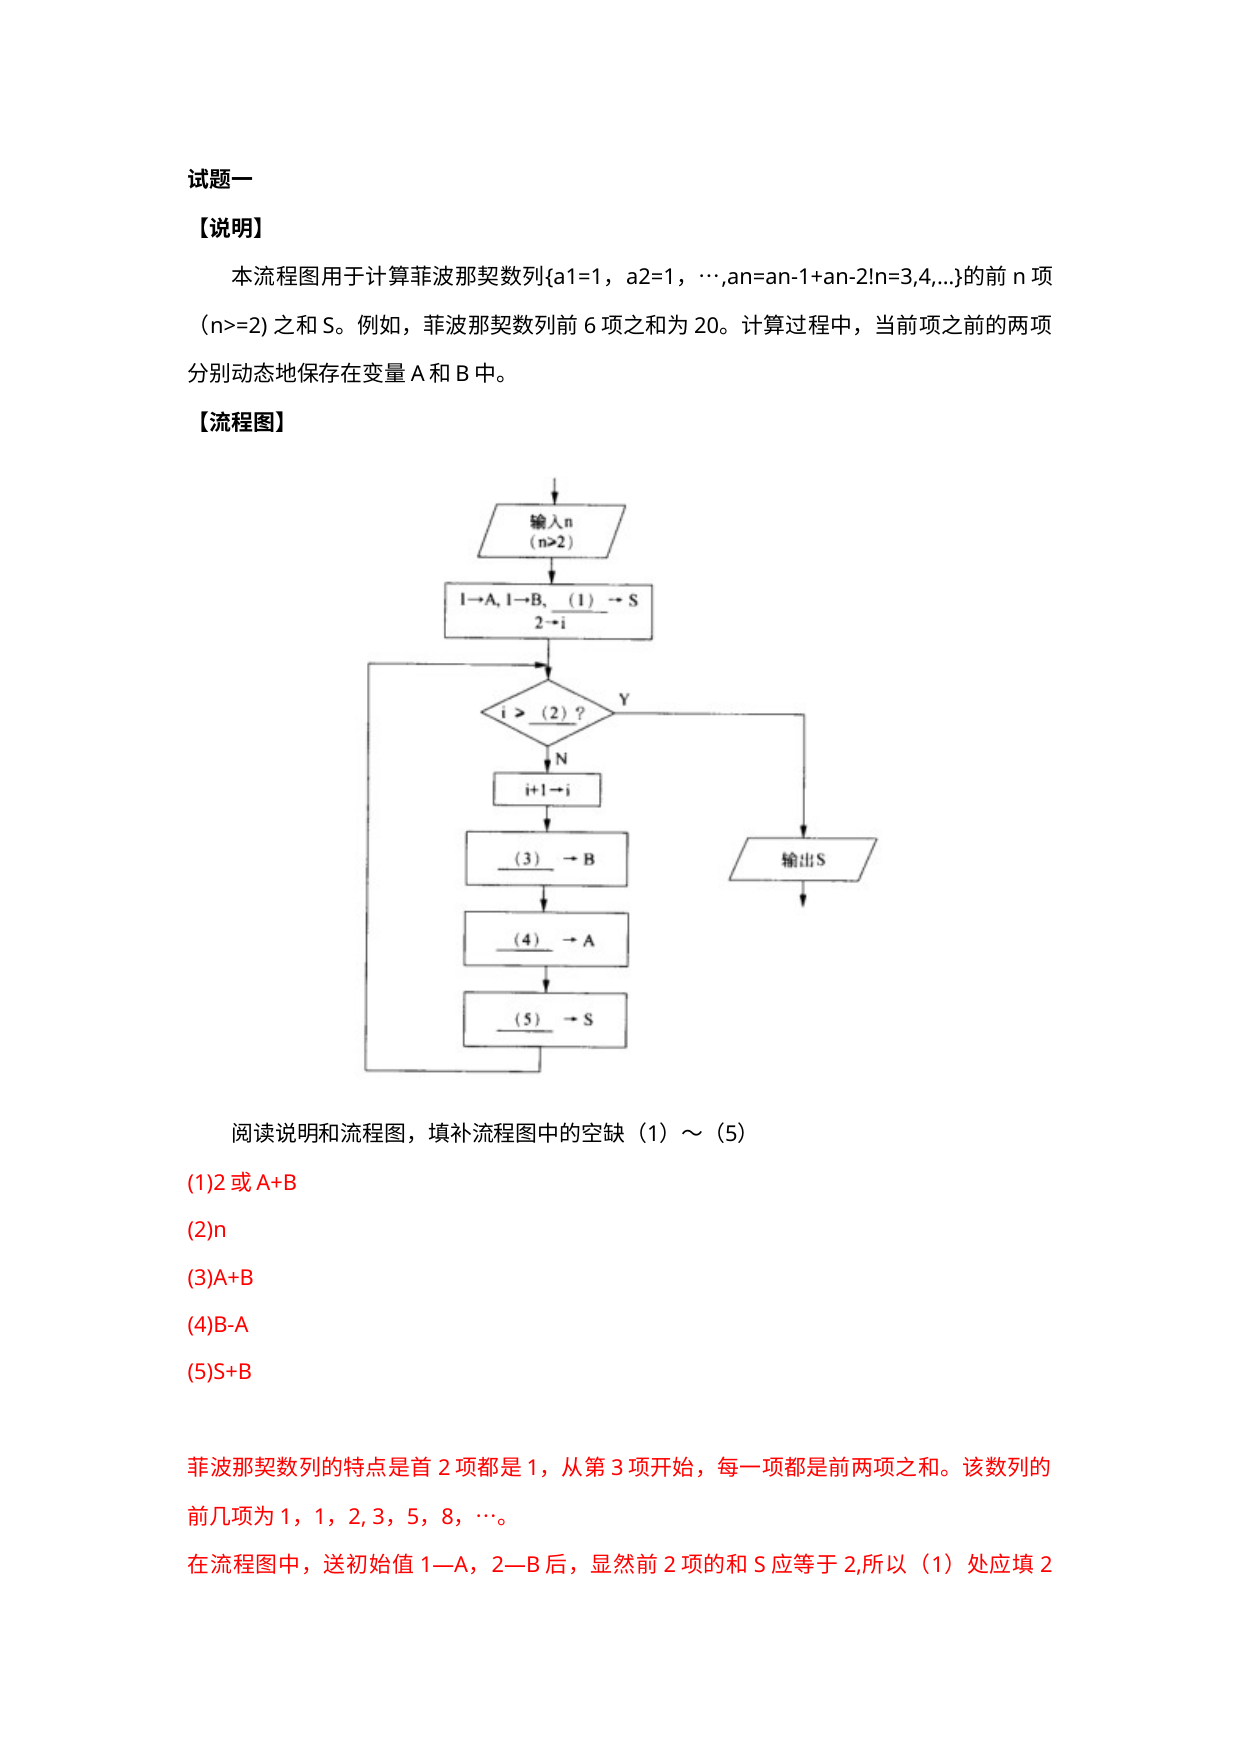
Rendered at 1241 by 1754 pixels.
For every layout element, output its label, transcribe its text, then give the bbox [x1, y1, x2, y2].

text (2)n [187, 1213, 1053, 1245]
text (5)S+B [187, 1355, 1053, 1387]
text 菲波那契数列的特点是首2项都是1，从第3项开始，每一项都是前两项之和。该数列的前几项为1，1，2, 3，5，8，…。 [187, 1450, 1053, 1531]
text 试题一 [187, 162, 1053, 194]
text 阅读说明和流程图，填补流程图中的空缺（1）〜（5） [187, 1116, 1053, 1149]
text (4)B-A [187, 1308, 1053, 1340]
text (1)2或A+B [187, 1164, 1053, 1197]
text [187, 1547, 1053, 1579]
text 本流程图用于计算菲波那契数列{a1=1，a2=1，…,an=an-1+an-2!n=3,4,…}的前n项（n>=2) 之和S。例如，菲波那契数列前6项之和为20。计算过程中，当前项之前的两项分别动态地保存在变量A和B中。 [187, 259, 1053, 389]
text 【流程图】 [187, 404, 1053, 437]
text (3)A+B [187, 1260, 1053, 1293]
text 【说明】 [187, 210, 1053, 243]
picture [330, 452, 910, 1093]
